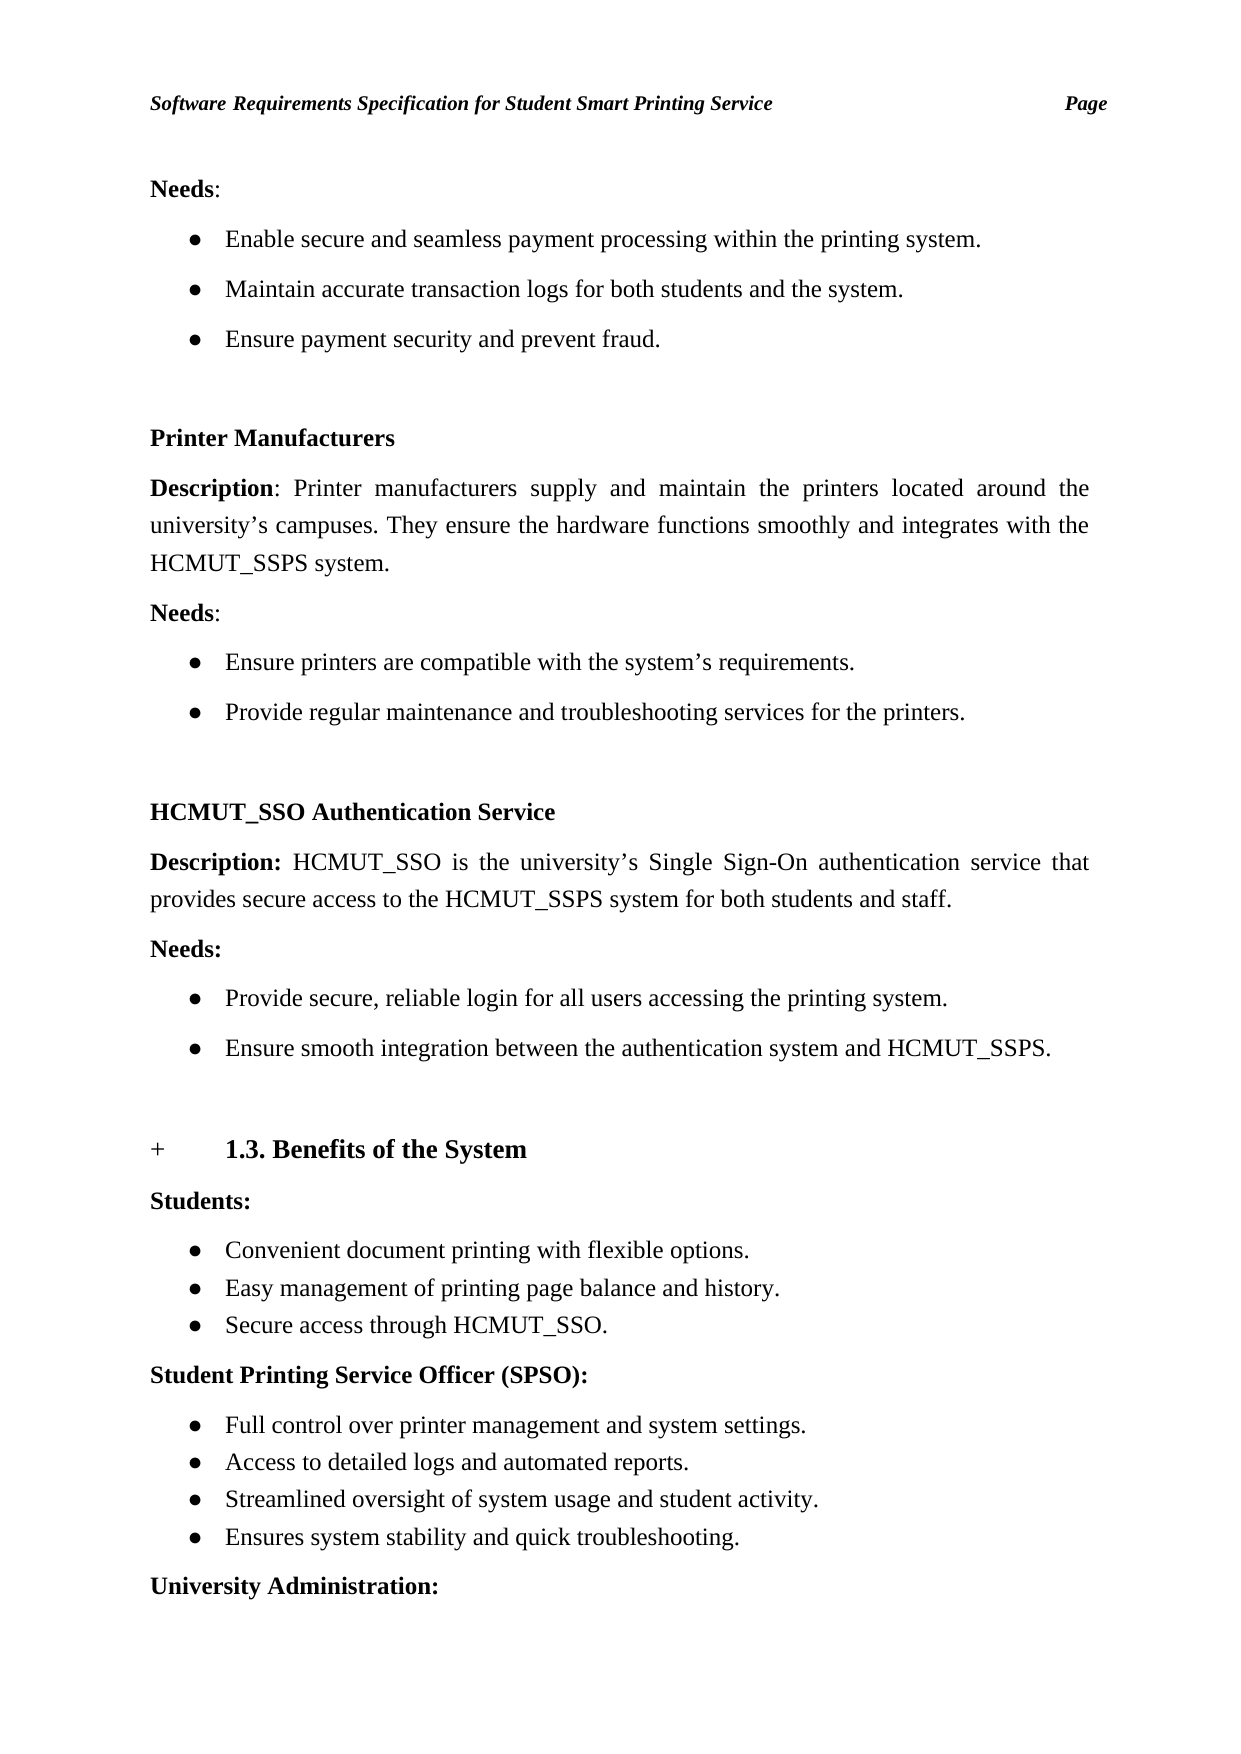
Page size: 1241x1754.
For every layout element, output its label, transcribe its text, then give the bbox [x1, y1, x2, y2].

list Ensure smooth integration between the authentication system and HCMUT_SSPS. [187, 1033, 1090, 1062]
list Provide secure, reliable login for all users accessing the printing system. [187, 983, 1090, 1012]
list Easy management of printing page balance and history. [187, 1273, 1090, 1302]
text Needs: [150, 174, 1090, 203]
text Student Printing Service Officer (SPSO): [150, 1360, 1090, 1389]
list Streamlined oversight of system usage and student activity. [187, 1484, 1090, 1513]
list Convenient document printing with flexible options. [187, 1236, 1090, 1264]
list Access to detailed logs and automated reports. [187, 1447, 1090, 1476]
list Ensure printers are compatible with the system’s requirements. [187, 647, 1090, 676]
list Secure access through HCMUT_SSO. [187, 1310, 1090, 1339]
text Needs: [150, 598, 1090, 626]
list Ensure payment security and prevent fraud. [187, 324, 1090, 353]
list Ensures system stability and quick troubleshooting. [187, 1522, 1090, 1550]
list Provide regular maintenance and troubleshooting services for the printers. [187, 697, 1090, 726]
text Needs: [150, 934, 1090, 962]
text University Administration: [150, 1571, 1090, 1600]
list Maintain accurate transaction logs for both students and the system. [187, 274, 1090, 303]
text Printer Manufacturers [150, 423, 1090, 452]
list Full control over printer management and system settings. [187, 1410, 1090, 1438]
text HCMUT_SSO Authentication Service [150, 797, 1090, 826]
text Students: [150, 1186, 1090, 1214]
list Enable secure and seamless payment processing within the printing system. [187, 224, 1090, 253]
text Description: HCMUT_SSO is the university’s Single Sign-On authentication service that provides secure access to the HCMUT_SSPS system for both students and staff. [150, 847, 1090, 913]
subtitle 1.3. Benefits of the System [150, 1133, 1090, 1164]
text Description: Printer manufacturers supply and maintain the printers located around the university’s campuses. They ensure the hardware functions smoothly and integrates with the HCMUT_SSPS system. [150, 473, 1090, 577]
